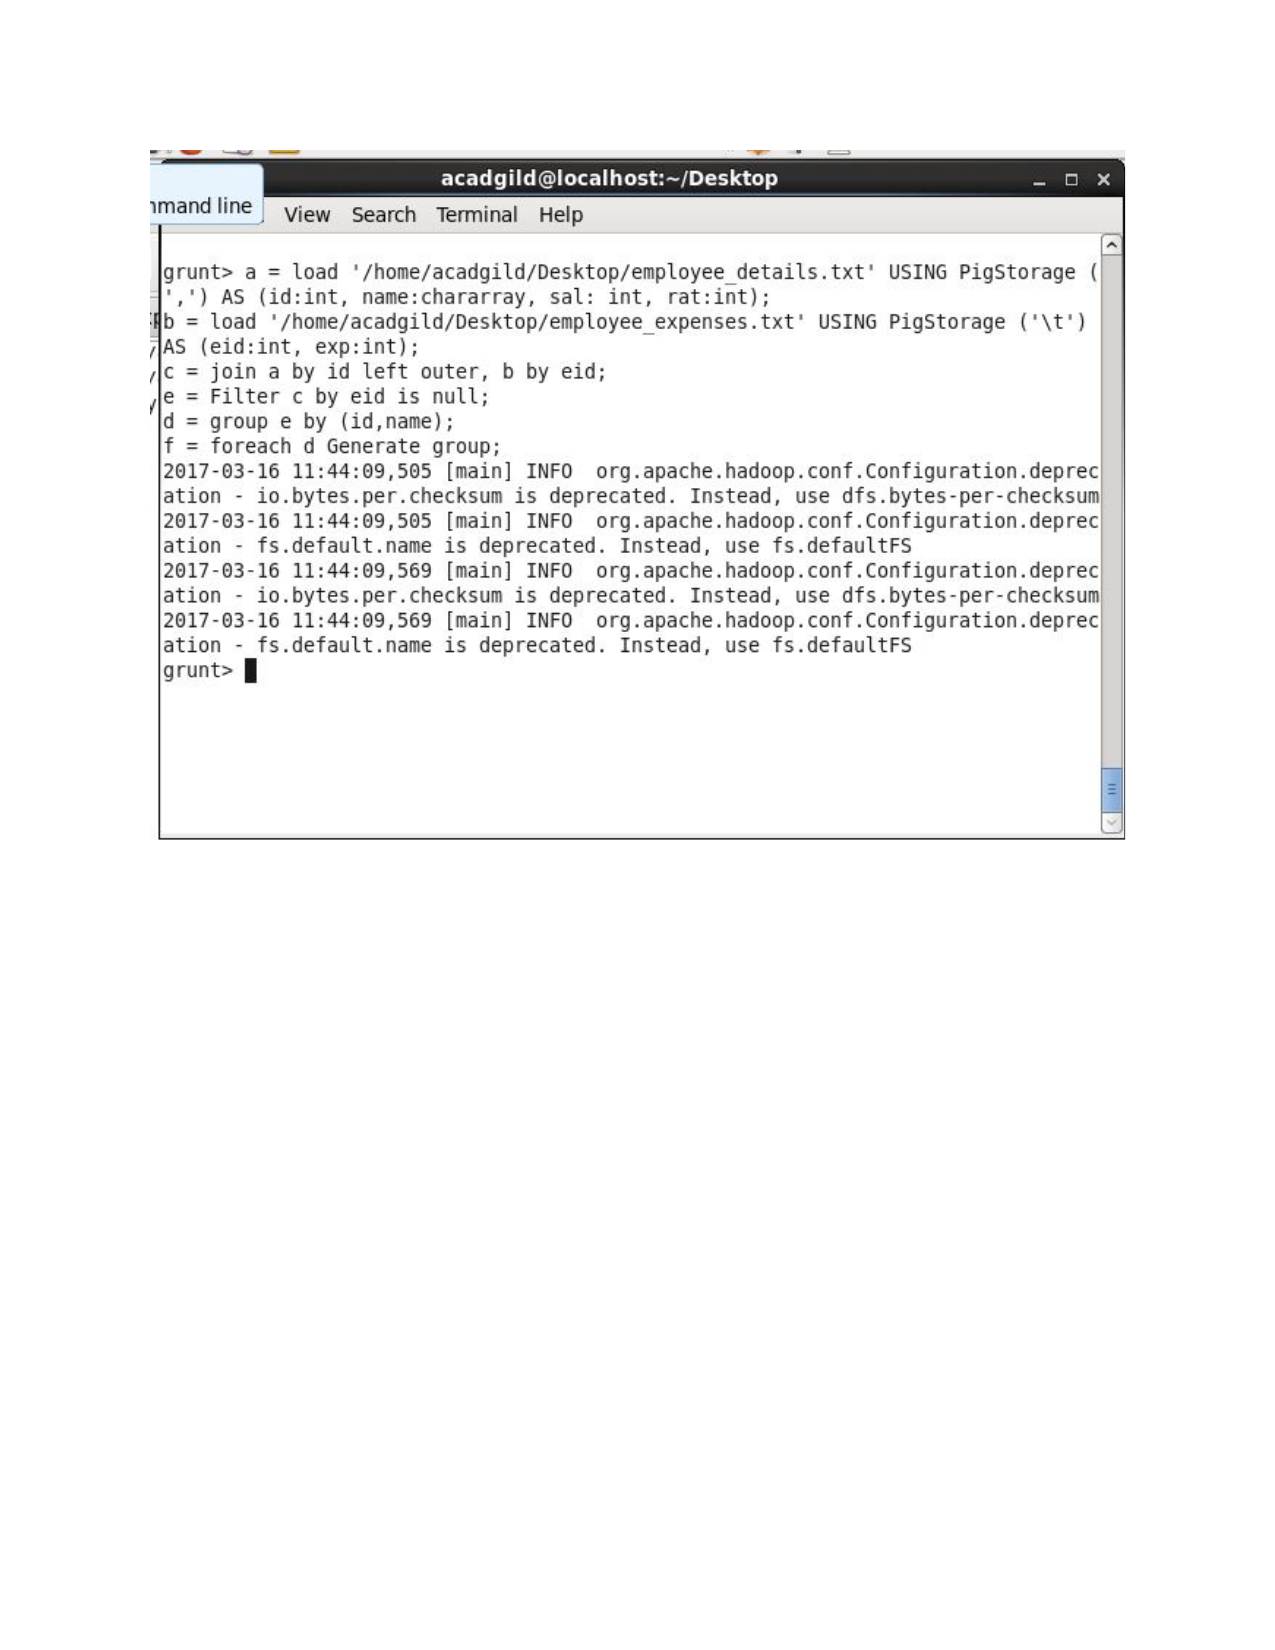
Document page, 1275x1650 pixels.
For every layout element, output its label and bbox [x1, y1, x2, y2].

picture [150, 150, 1125, 853]
